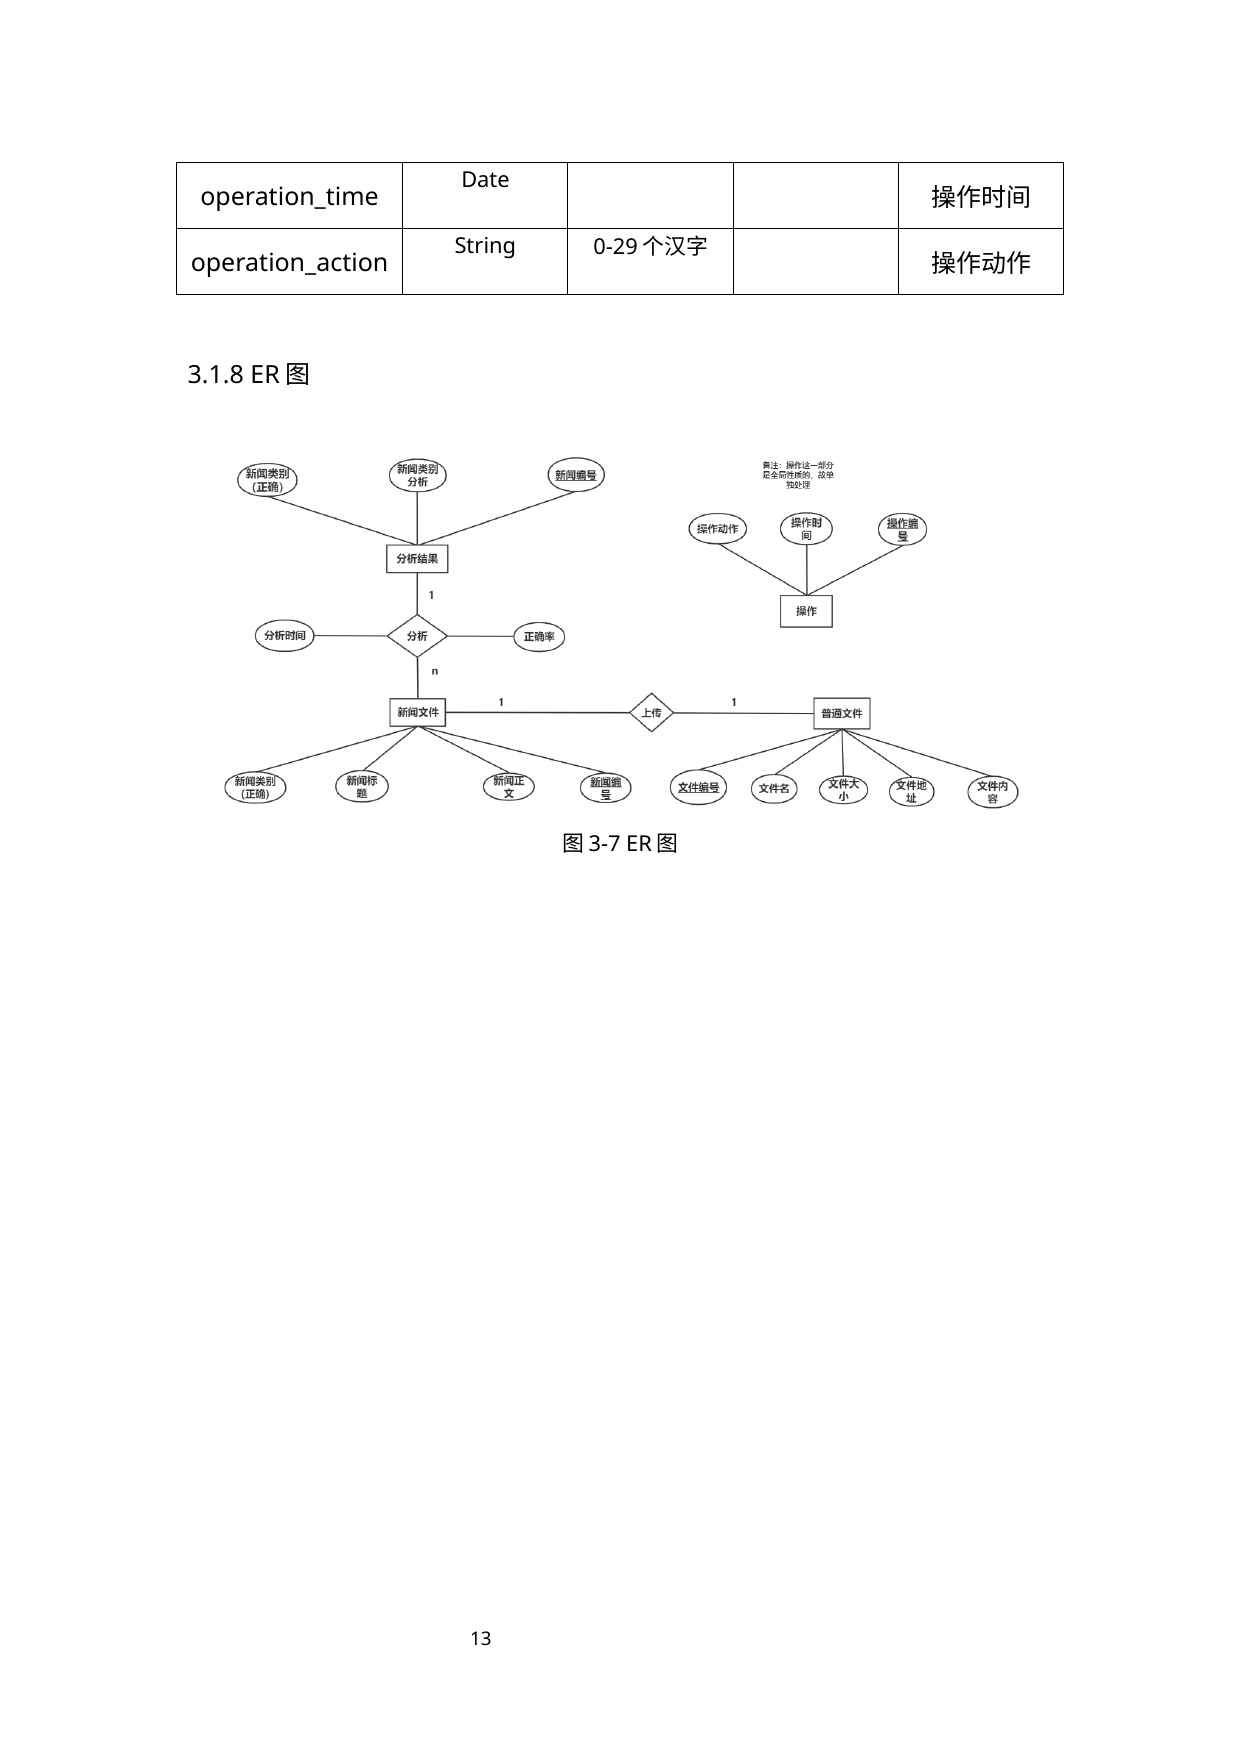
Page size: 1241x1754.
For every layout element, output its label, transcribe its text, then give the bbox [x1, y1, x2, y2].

table_cell [568, 163, 733, 228]
table_cell String [403, 229, 567, 294]
subtitle 3.1.8 ER图 [187, 340, 1053, 405]
table_cell Date [403, 163, 567, 228]
picture [187, 435, 1051, 821]
table_cell [734, 163, 898, 228]
table_cell [734, 229, 898, 294]
table_cell 操作动作 [899, 229, 1063, 294]
text 图3-7 ER图 [187, 826, 1053, 858]
table_cell 0-29个汉字 [568, 229, 733, 294]
table_cell 操作时间 [899, 163, 1063, 228]
table_cell operation_time [177, 163, 402, 228]
table_cell operation_action [177, 229, 402, 294]
